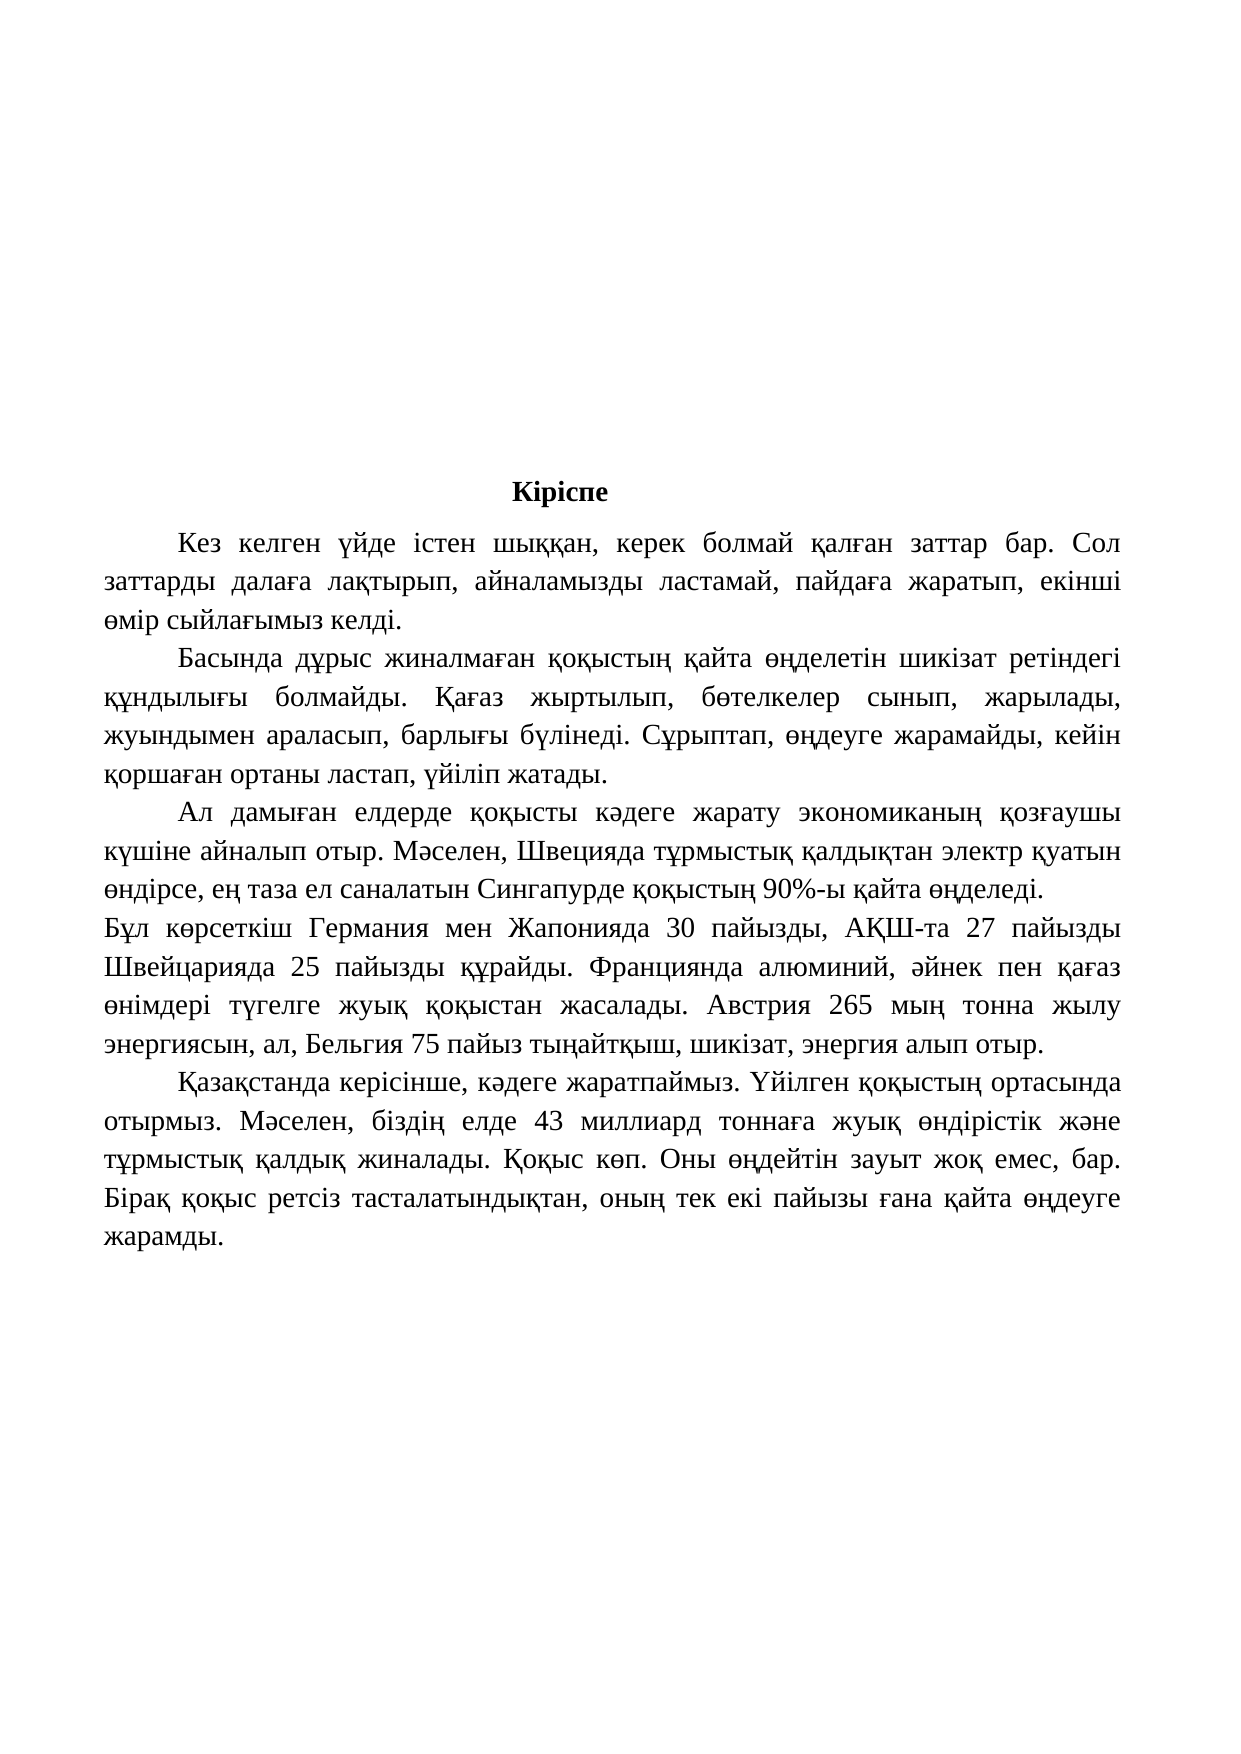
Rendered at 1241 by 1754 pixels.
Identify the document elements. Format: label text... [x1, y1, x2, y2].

text Қазақстанда керісінше, кәдеге жаратпаймыз. Үйілген қоқыстың ортасында отырмыз. Мәселен, біздің елде 43 миллиард тоннаға жуық өндірістік және тұрмыстық қалдық жиналады. Қоқыс көп. Оны өңдейтін зауыт жоқ емес, бар. Бірақ қоқыс ретсіз тасталатындықтан, оның тек екі пайызы ғана қайта өңдеуге жарамды. [103, 1064, 1122, 1252]
text Бұл көрсеткіш Германия мен Жапонияда 30 пайызды, АҚШ-та 27 пайызды Швейцарияда 25 пайызды құрайды. Франциянда алюминий, әйнек пен қағаз өнімдері түгелге жуық қоқыстан жасалады. Австрия 265 мың тонна жылу энергиясын, ал, Бельгия 75 пайыз тыңайтқыш, шикізат, энергия алып отыр. [103, 910, 1122, 1059]
text Басында дұрыс жиналмаған қоқыстың қайта өңделетін шикізат ретіндегі құндылығы болмайды. Қағаз жыртылып, бөтелкелер сынып, жарылады, жуындымен араласып, барлығы бүлінеді. Сұрыптап, өңдеуге жарамайды, кейін қоршаған ортаны ластап, үйіліп жатады. [103, 640, 1122, 789]
text Ал дамыған елдерде қоқысты кәдеге жарату экономиканың қозғаушы күшіне айналып отыр. Мәселен, Швецияда тұрмыстық қалдықтан электр қуатын өндірсе, ең таза ел саналатын Сингапурде қоқыстың 90%-ы қайта өңделеді. [103, 794, 1122, 905]
text Кіріспе [103, 474, 1122, 508]
text Кез келген үйде істен шыққан, керек болмай қалған заттар бар. Сол заттарды далаға лақтырып, айналамызды ластамай, пайдаға жаратып, екінші өмір сыйлағымыз келді. [103, 525, 1122, 635]
